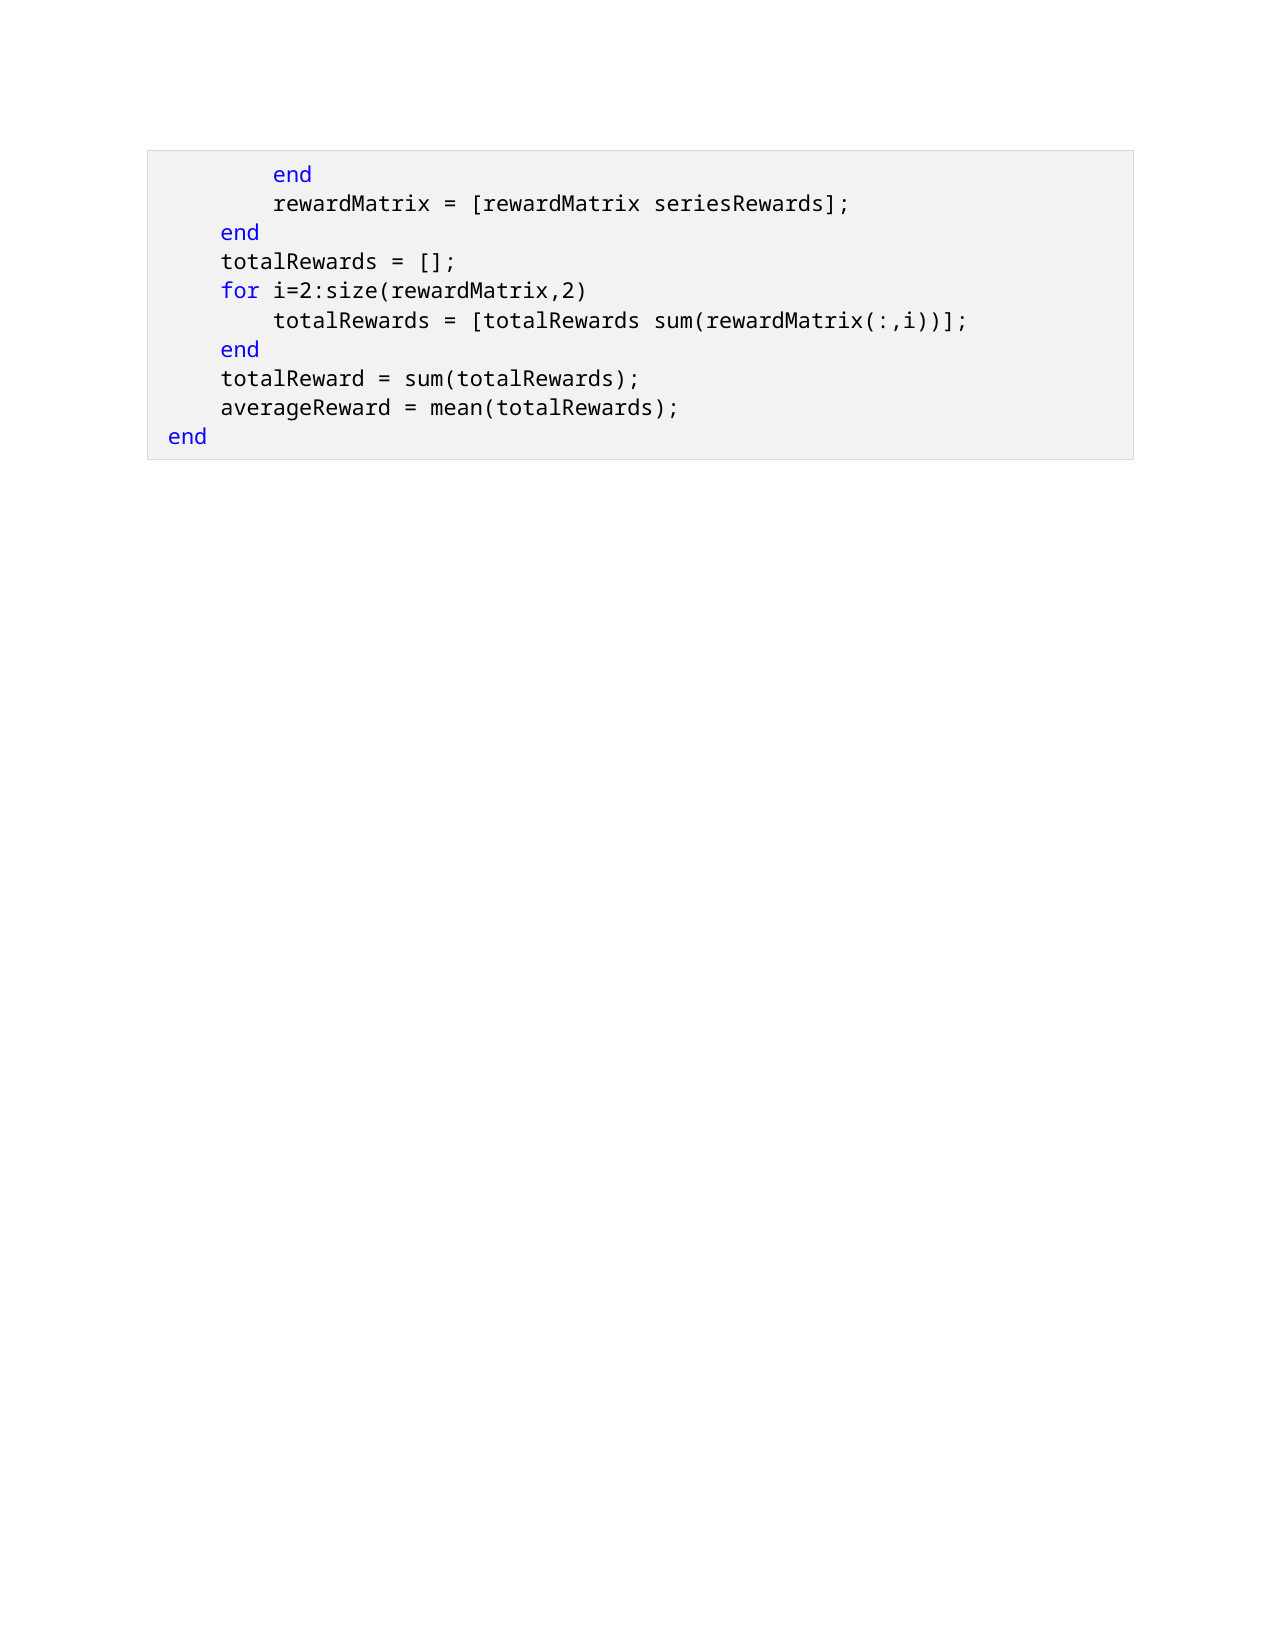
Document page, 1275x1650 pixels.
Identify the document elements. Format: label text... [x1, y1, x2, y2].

text rewardMatrix = [rewardMatrix seriesRewards]; [148, 179, 1133, 208]
text averageReward = mean(totalRewards); [148, 383, 1133, 412]
text totalReward = sum(totalRewards); [148, 354, 1133, 383]
text end [148, 325, 1133, 354]
text totalRewards = []; [148, 237, 1133, 267]
text for i=2:size(rewardMatrix,2) [148, 267, 1133, 296]
text end [148, 151, 1133, 179]
text totalRewards = [totalRewards sum(rewardMatrix(:,i))]; [148, 296, 1133, 325]
text end [148, 208, 1133, 237]
text end [148, 412, 1133, 459]
